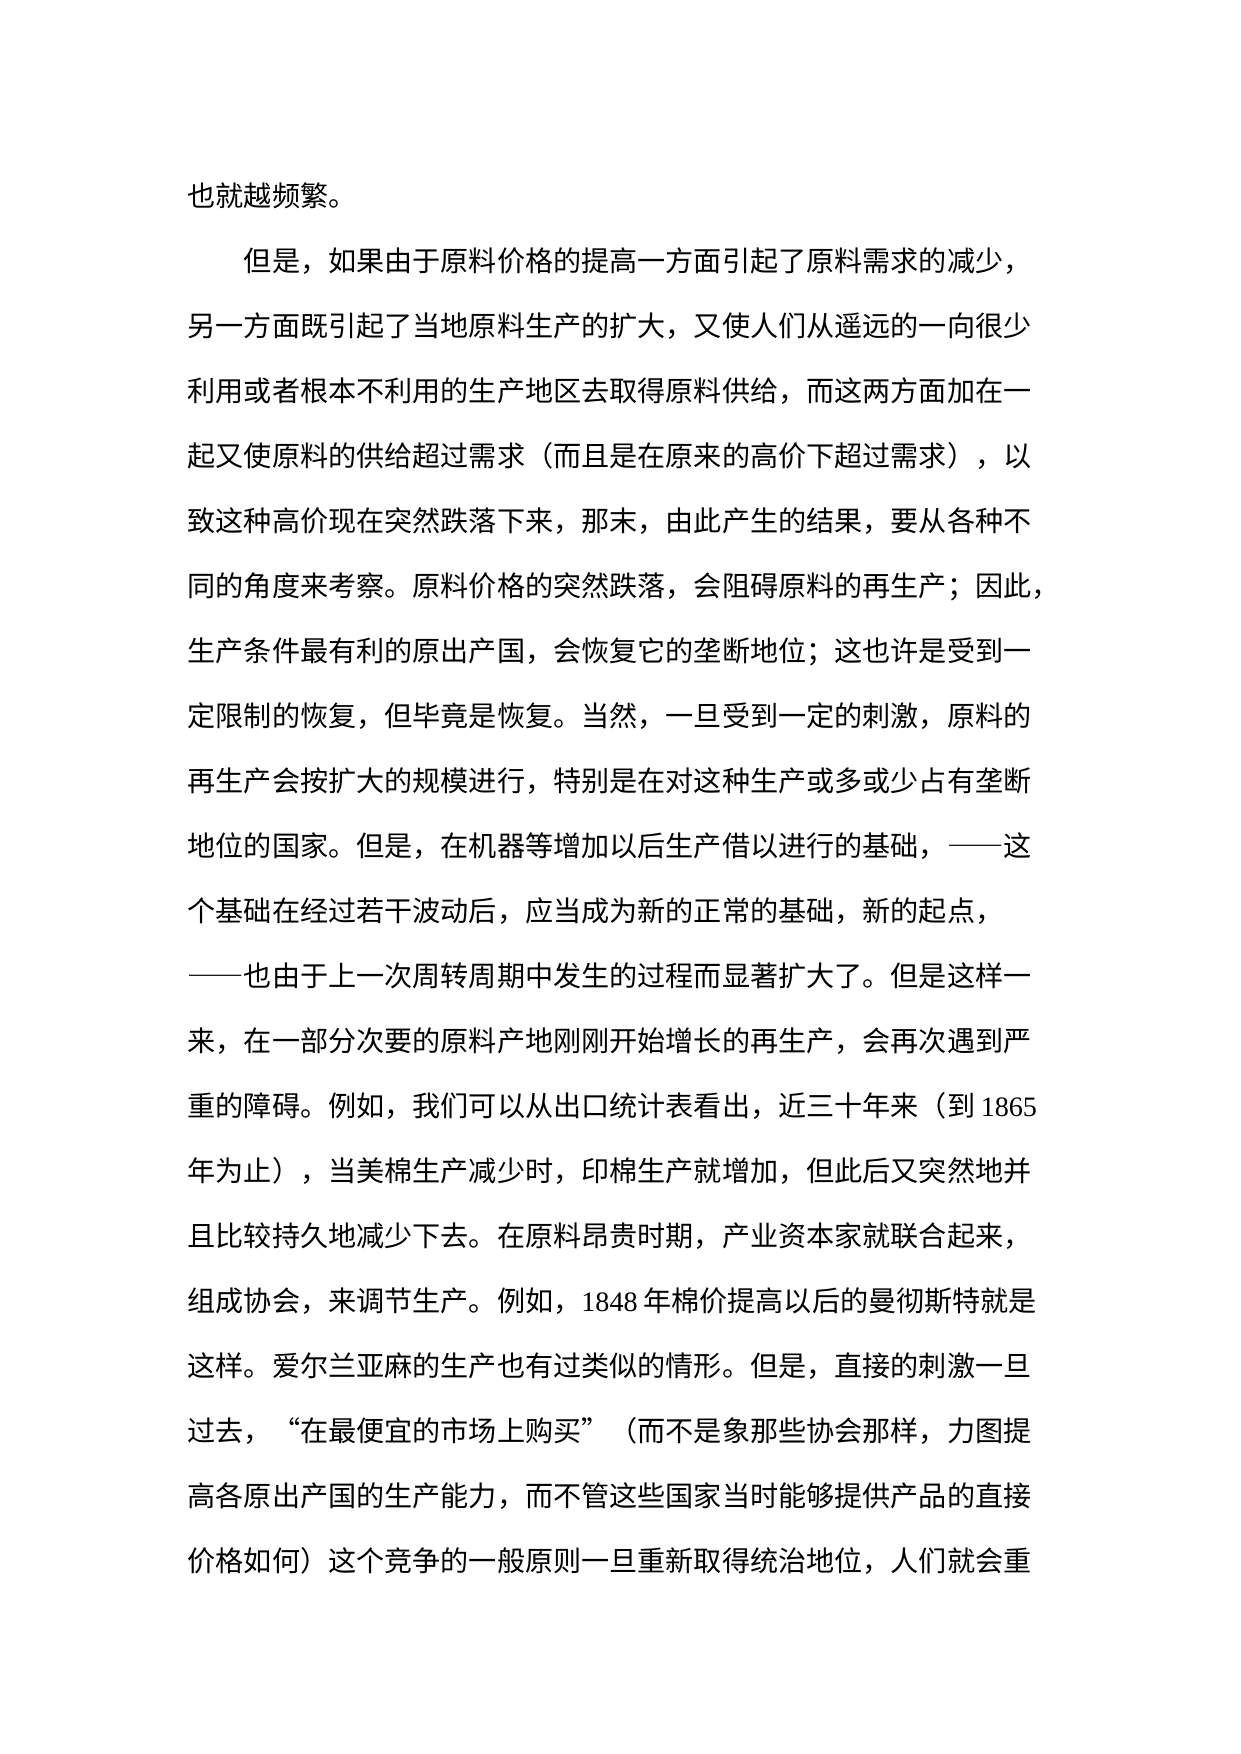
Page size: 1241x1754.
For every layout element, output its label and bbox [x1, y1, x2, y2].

text [187, 162, 1053, 1592]
